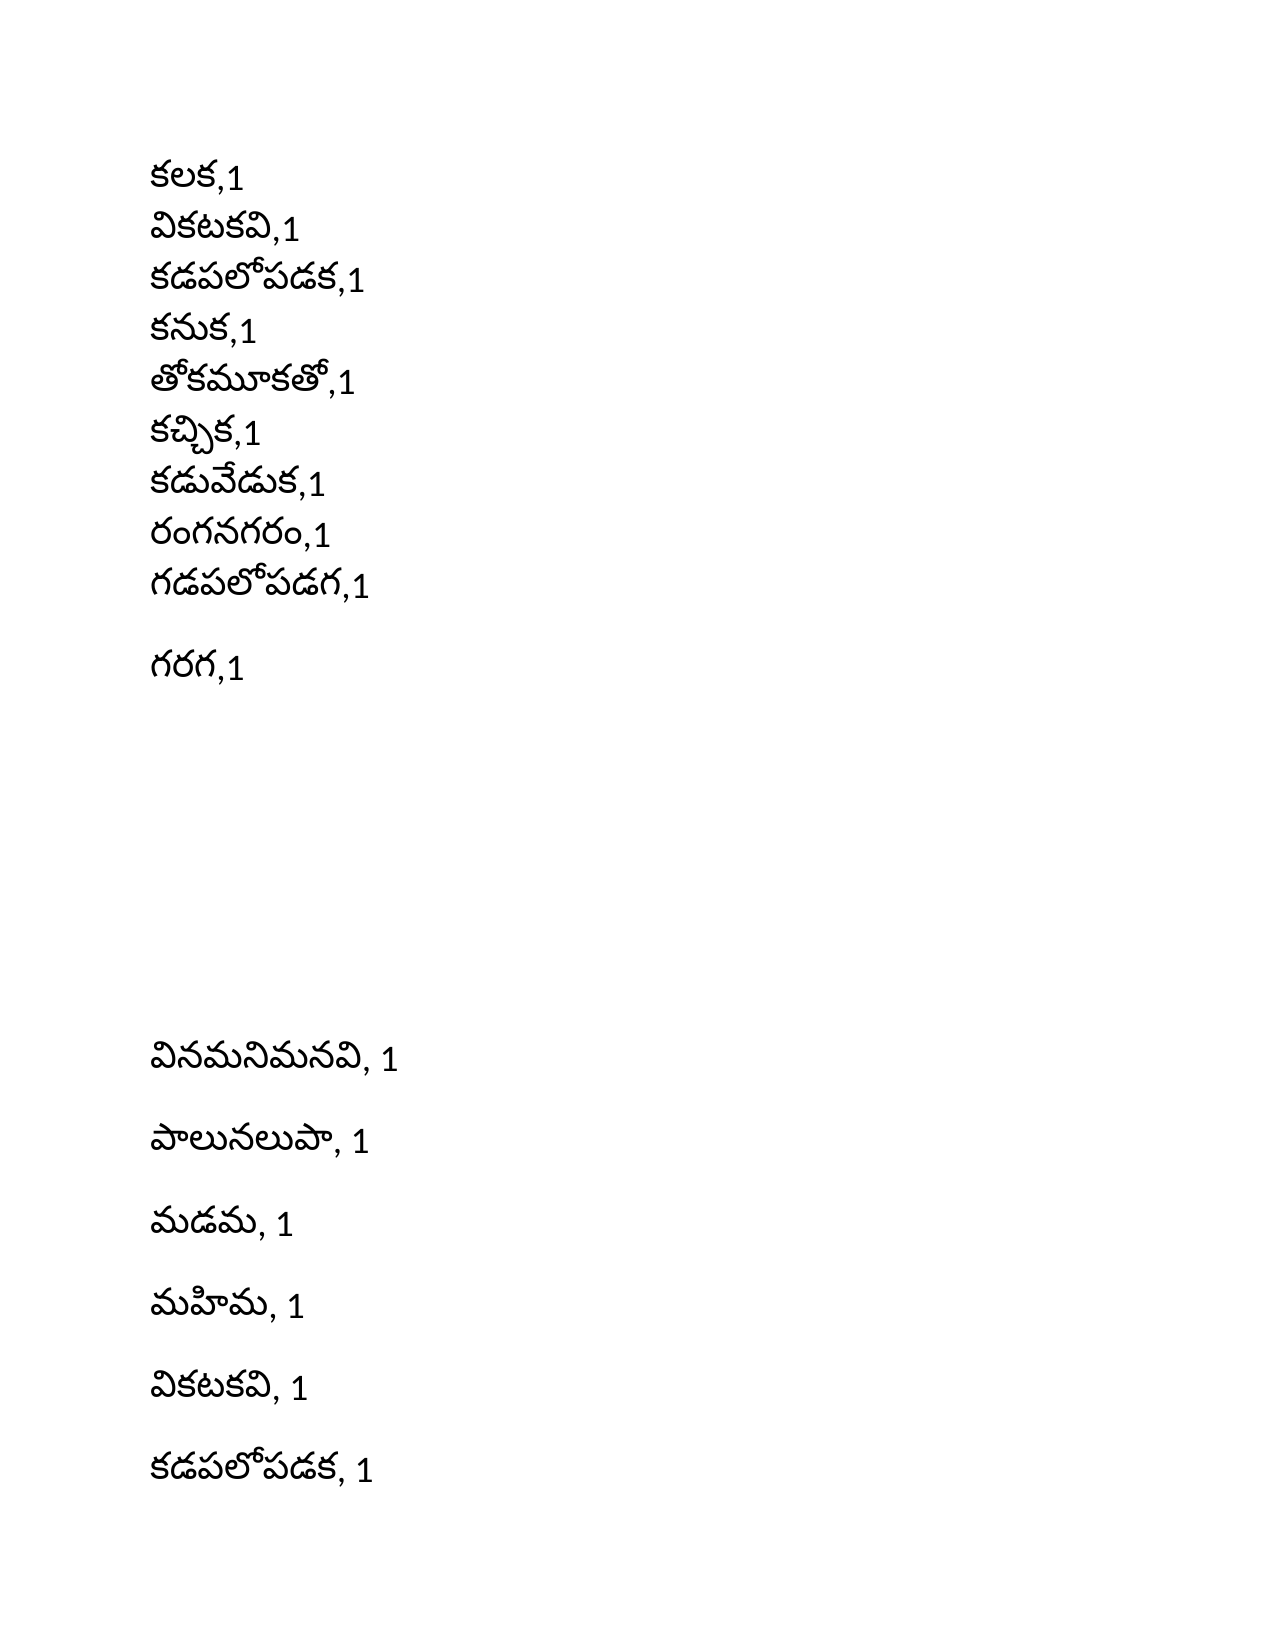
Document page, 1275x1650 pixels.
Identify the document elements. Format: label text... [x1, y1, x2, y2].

text కచ్చిక,1 [150, 405, 1125, 456]
text కడువేడుక,1 [150, 456, 1125, 507]
text మడమ, 1 [150, 1196, 1125, 1247]
text మహిమ, 1 [150, 1278, 1125, 1329]
text గరగ,1 [150, 641, 1125, 692]
text వినమనిమనవి, 1 [150, 1031, 1125, 1082]
text కలక,1 [150, 150, 1125, 201]
text పాలునలుపా, 1 [150, 1113, 1125, 1164]
text వికటకవి, 1 [150, 1360, 1125, 1411]
text కడపలోపడక, 1 [150, 1443, 1125, 1494]
text కనుక,1 [150, 303, 1125, 354]
text వికటకవి,1 [150, 201, 1125, 252]
text కడపలోపడక,1 [150, 252, 1125, 303]
text రంగనగరం,1 [150, 507, 1125, 558]
text గడపలోపడగ,1 [150, 558, 1125, 609]
text తోకమూకతో,1 [150, 354, 1125, 405]
